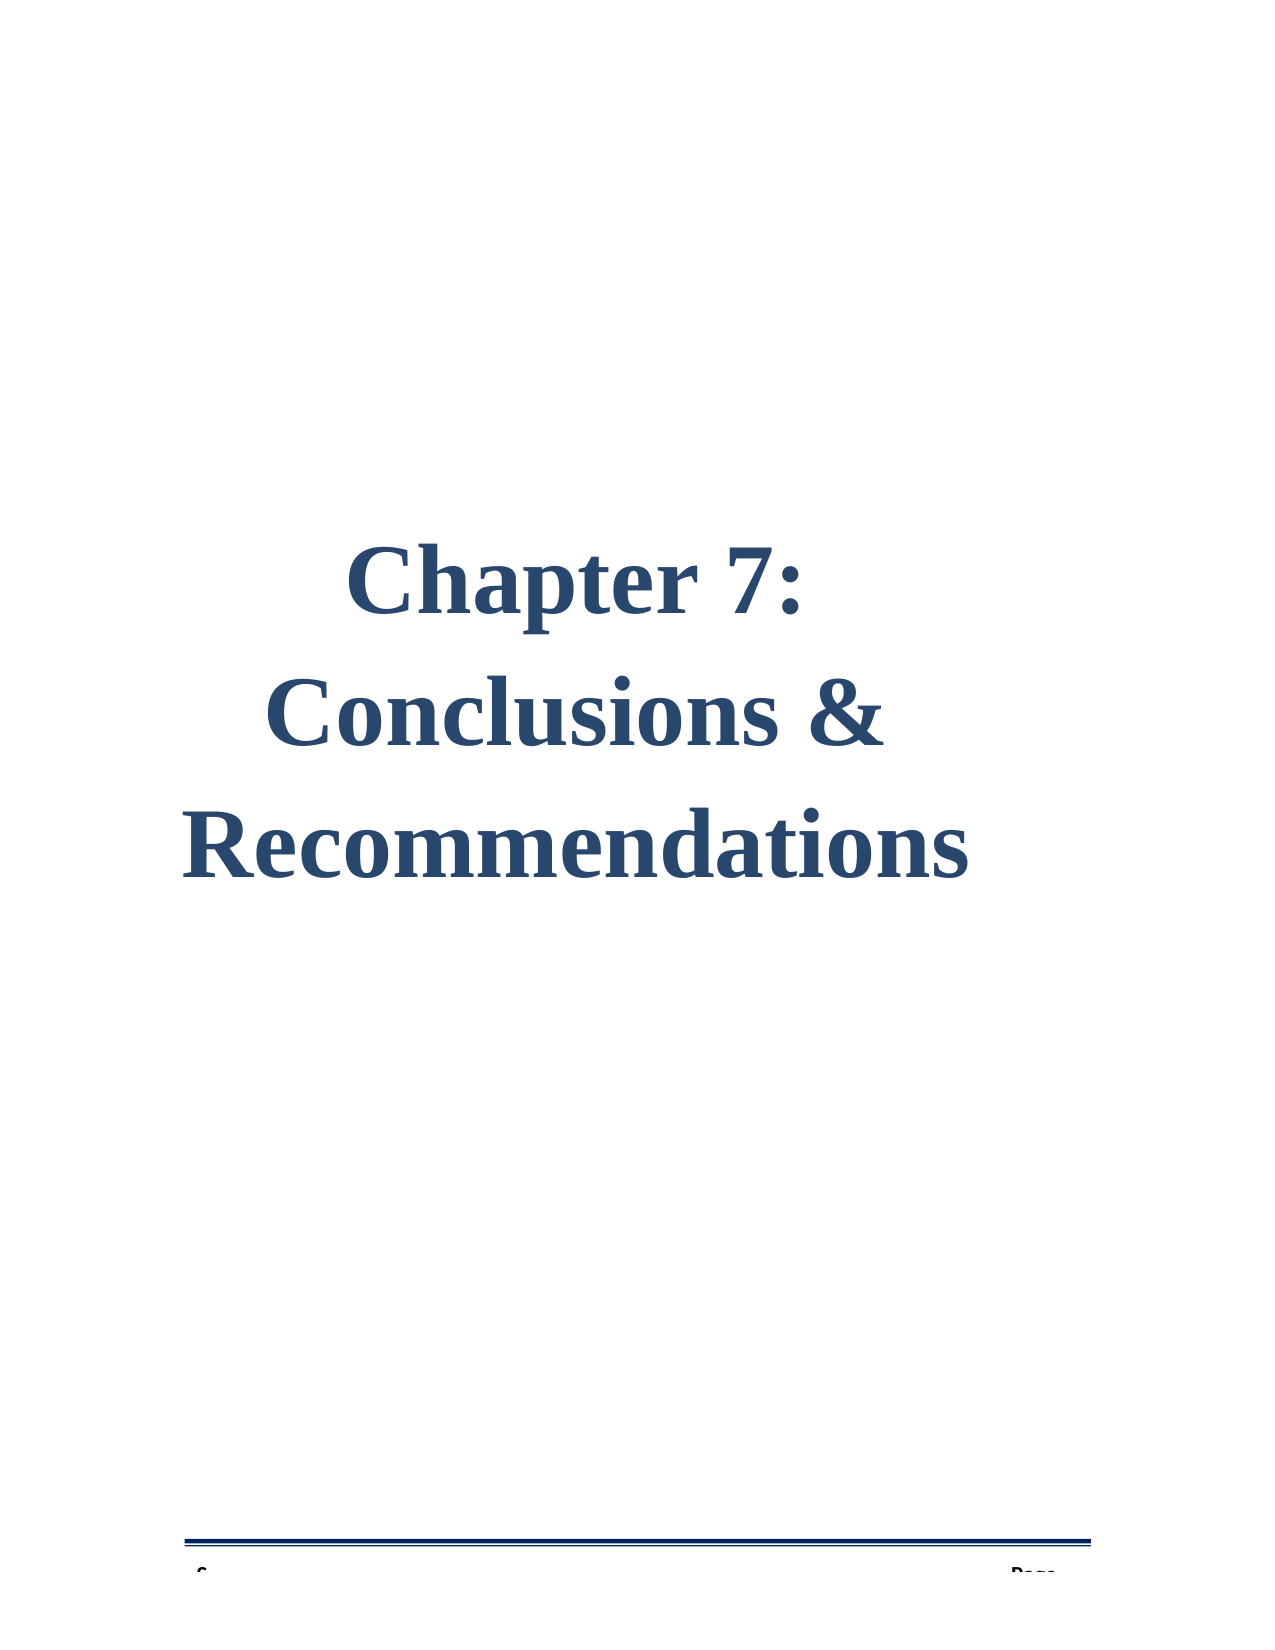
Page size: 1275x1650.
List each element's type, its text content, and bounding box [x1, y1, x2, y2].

subtitle Chapter 7: Conclusions & Recommendations [178, 520, 974, 899]
